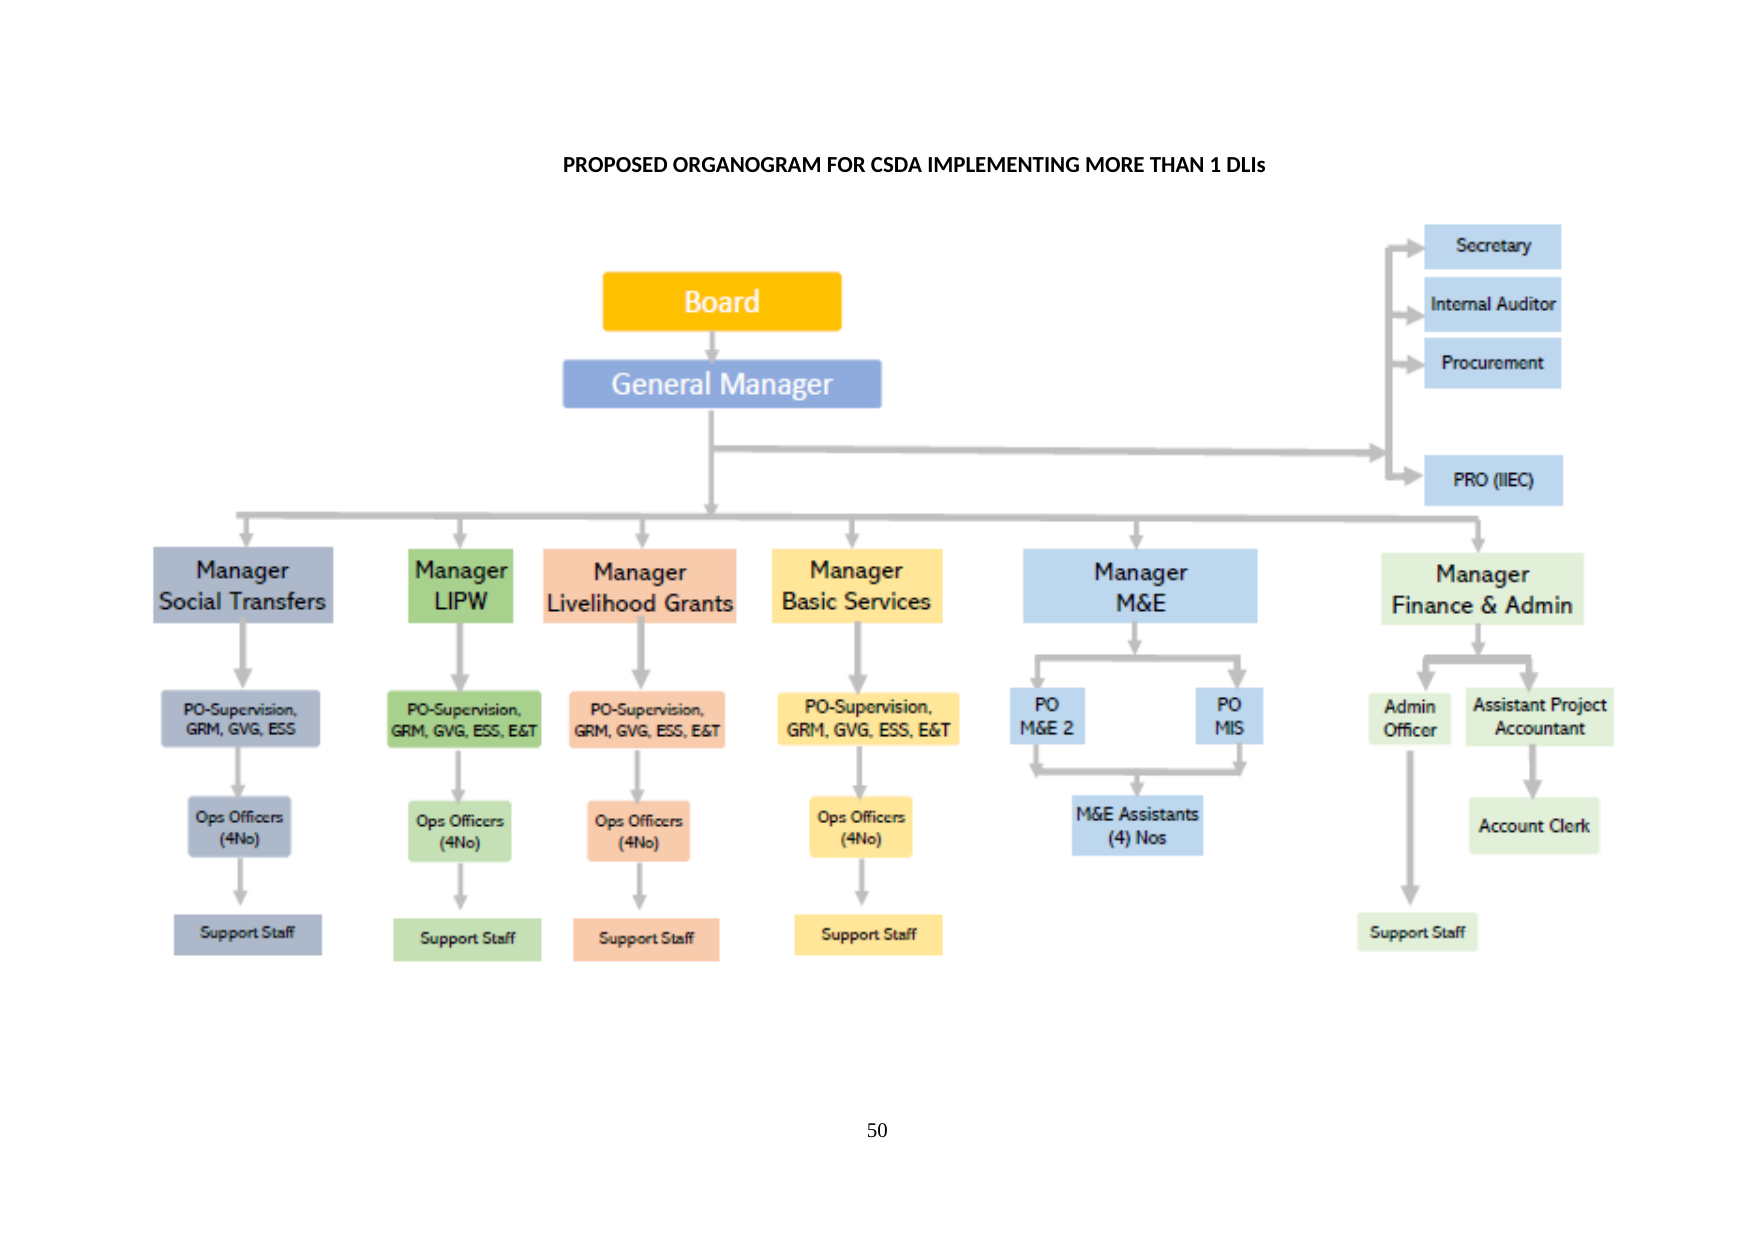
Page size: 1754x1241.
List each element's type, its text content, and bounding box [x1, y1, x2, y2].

text PROPOSED ORGANOGRAM FOR CSDA IMPLEMENTING MORE THAN 1 DLIs [225, 150, 1604, 178]
picture [150, 186, 1633, 1085]
